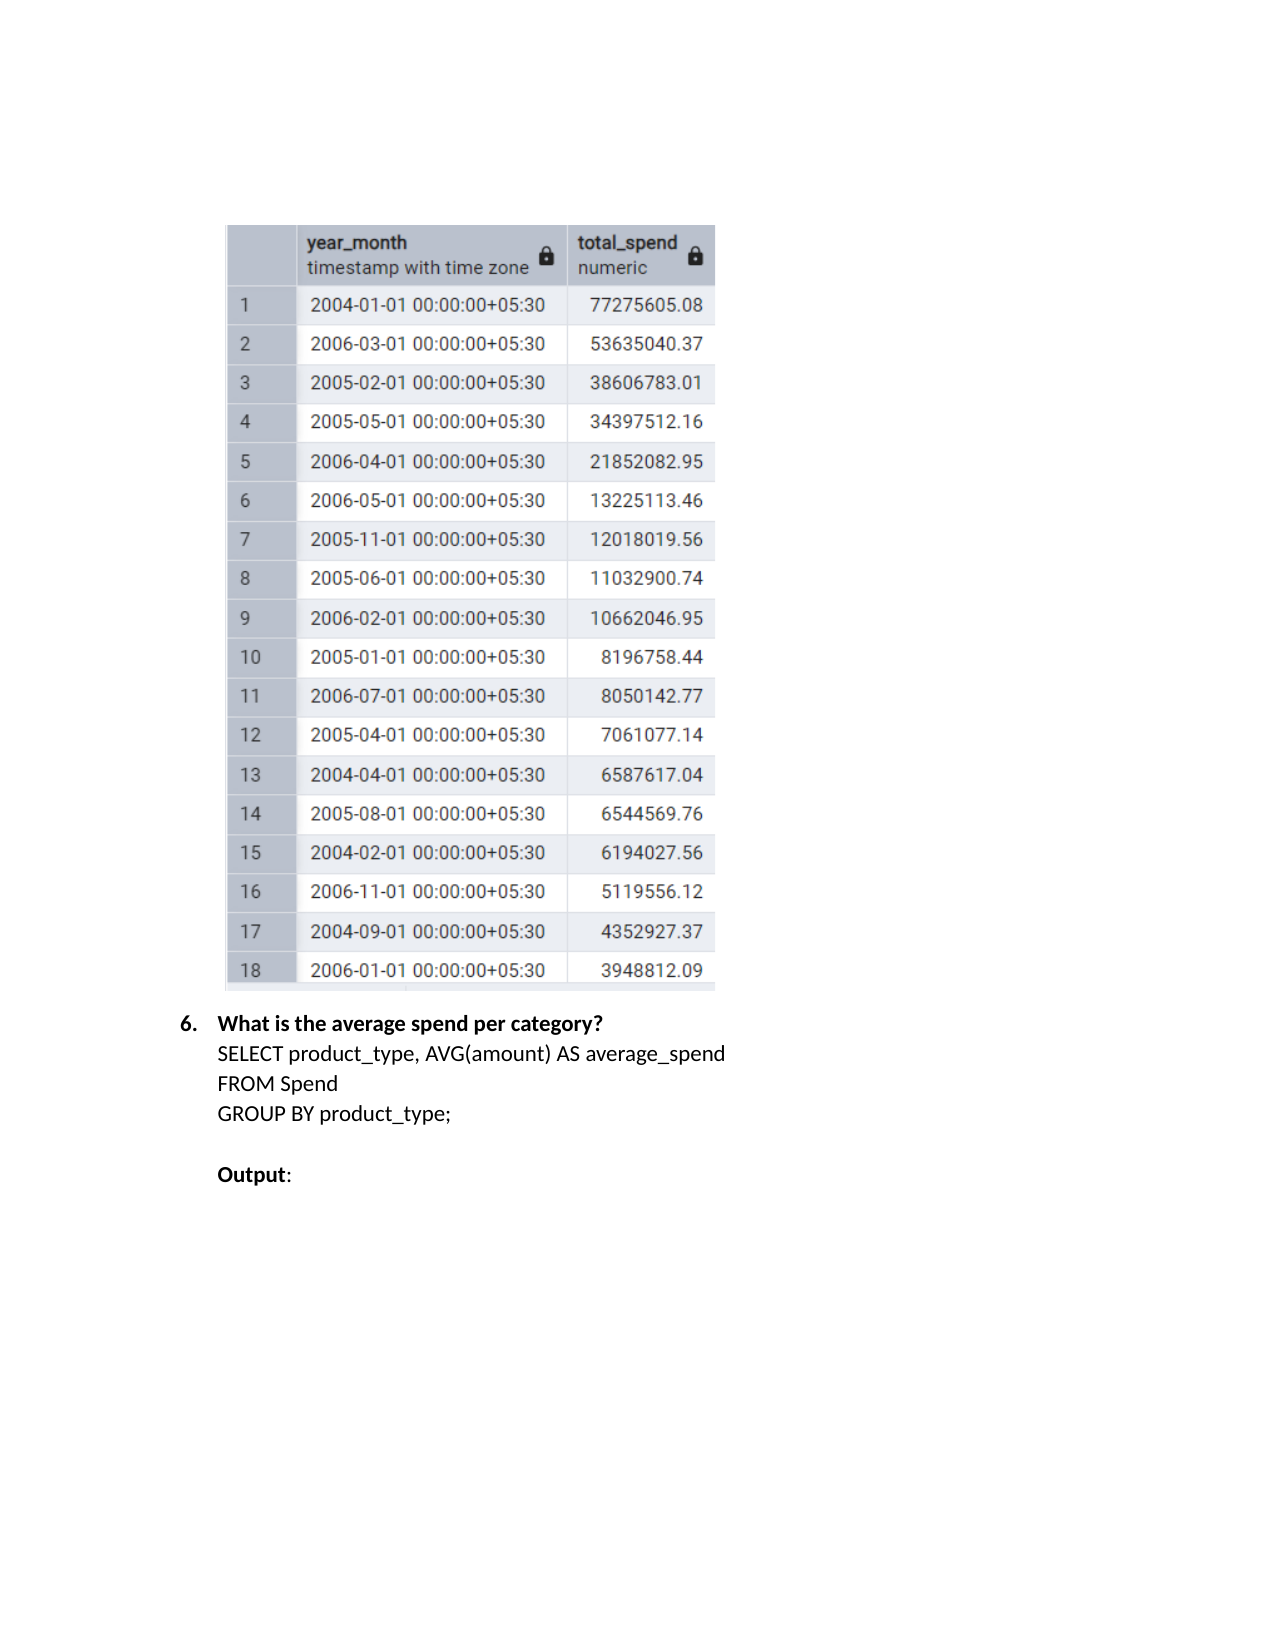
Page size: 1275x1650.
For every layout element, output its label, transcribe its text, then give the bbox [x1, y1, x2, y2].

list What is the average spend per category? [180, 1009, 1050, 1037]
list Output: [217, 1160, 1050, 1188]
list FROM Spend [217, 1069, 1050, 1097]
list GROUP BY product_type; [217, 1099, 1050, 1128]
picture [225, 225, 715, 991]
list SELECT product_type, AVG(amount) AS average_spend [217, 1039, 1050, 1067]
